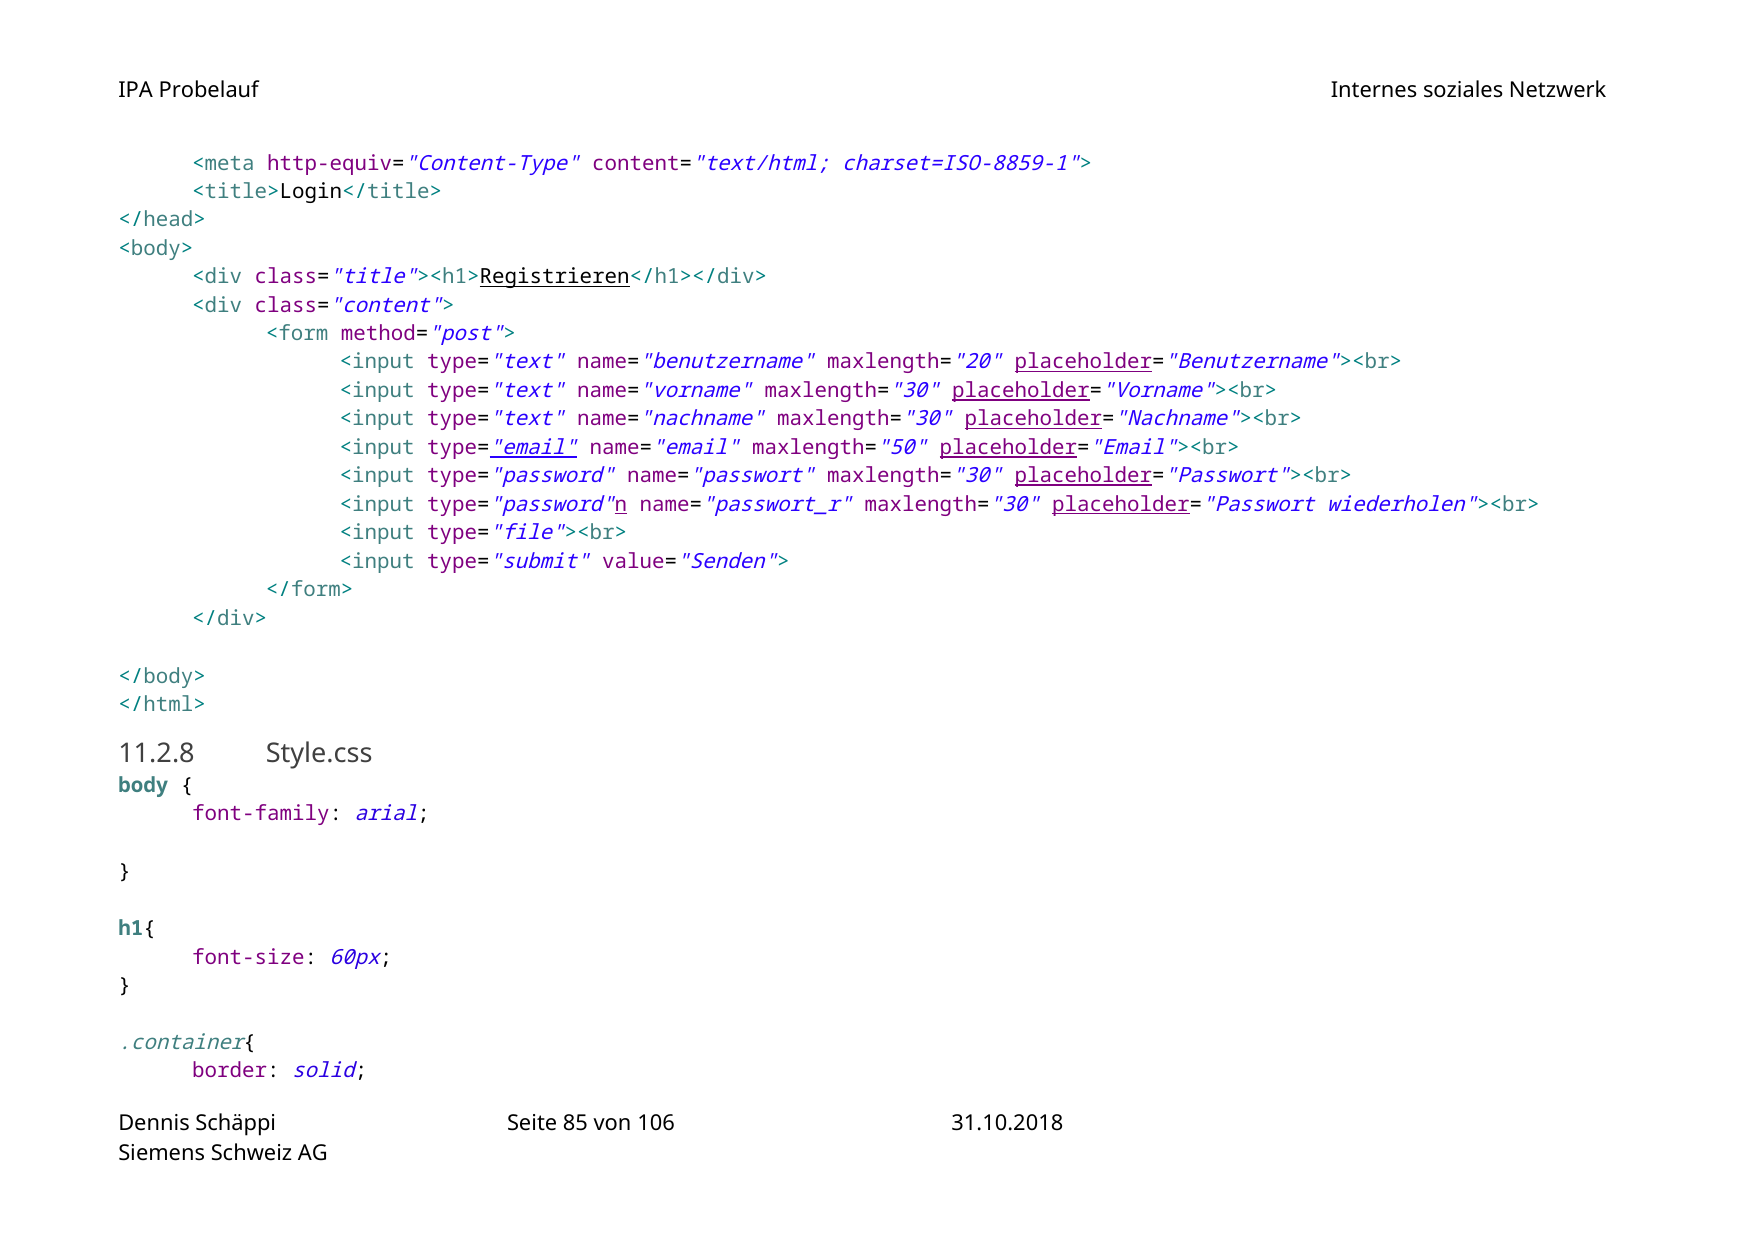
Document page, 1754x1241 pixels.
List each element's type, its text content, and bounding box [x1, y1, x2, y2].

text <body> [118, 233, 1606, 261]
text <form method="post"> [118, 318, 1606, 347]
text <input type="email" name="email" maxlength="50" placeholder="Email"><br> [118, 432, 1606, 460]
text } [118, 857, 1606, 885]
text h1{ [118, 913, 1606, 942]
text <input type="text" name="nachname" maxlength="30" placeholder="Nachname"><br> [118, 403, 1606, 432]
text body { [118, 770, 1606, 798]
text <input type="file"><br> [118, 517, 1606, 546]
text <input type="text" name="vorname" maxlength="30" placeholder="Vorname"><br> [118, 375, 1606, 403]
text <div class="title"><h1>Registrieren</h1></div> [118, 261, 1606, 290]
text </form> [118, 574, 1606, 603]
text .container{ [118, 1027, 1606, 1056]
text <input type="submit" value="Senden"> [118, 546, 1606, 574]
text <input type="text" name="benutzername" maxlength="20" placeholder="Benutzername"><br> [118, 347, 1606, 375]
text </html> [118, 689, 1606, 718]
subtitle Style.css [118, 733, 1606, 770]
text <input type="password"n name="passwort_r" maxlength="30" placeholder="Passwort wiederholen"><br> [118, 489, 1606, 517]
text } [118, 970, 1606, 999]
text </div> [118, 603, 1606, 631]
text <meta http-equiv="Content-Type" content="text/html; charset=ISO-8859-1"> [118, 148, 1606, 176]
text border: solid; [118, 1056, 1606, 1084]
text <div class="content"> [118, 290, 1606, 318]
text <input type="password" name="passwort" maxlength="30" placeholder="Passwort"><br> [118, 460, 1606, 489]
text <title>Login</title> [118, 176, 1606, 204]
text font-size: 60px; [118, 942, 1606, 970]
text </body> [118, 661, 1606, 689]
text font-family: arial; [118, 798, 1606, 827]
text </head> [118, 204, 1606, 233]
